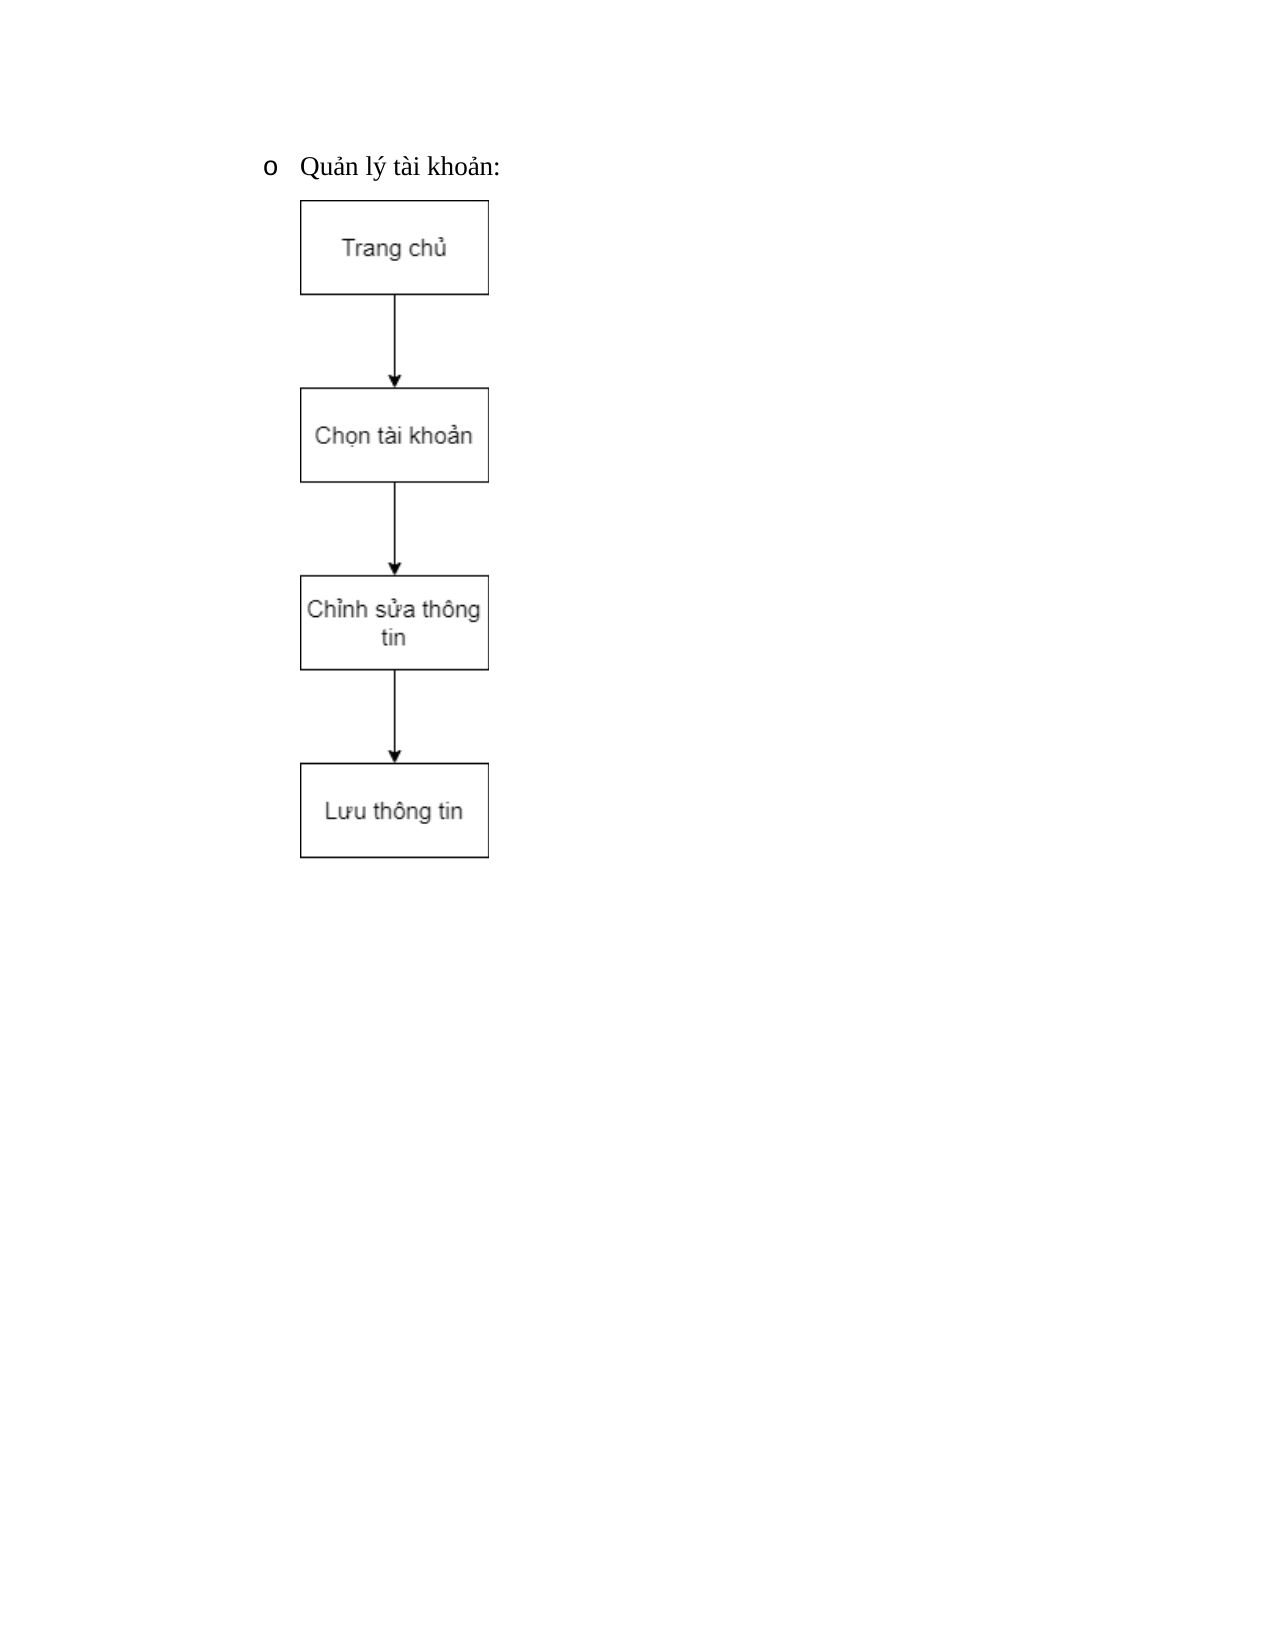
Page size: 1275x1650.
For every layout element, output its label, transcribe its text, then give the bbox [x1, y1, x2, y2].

picture [300, 200, 489, 860]
list Quản lý tài khoản: [262, 150, 1125, 183]
